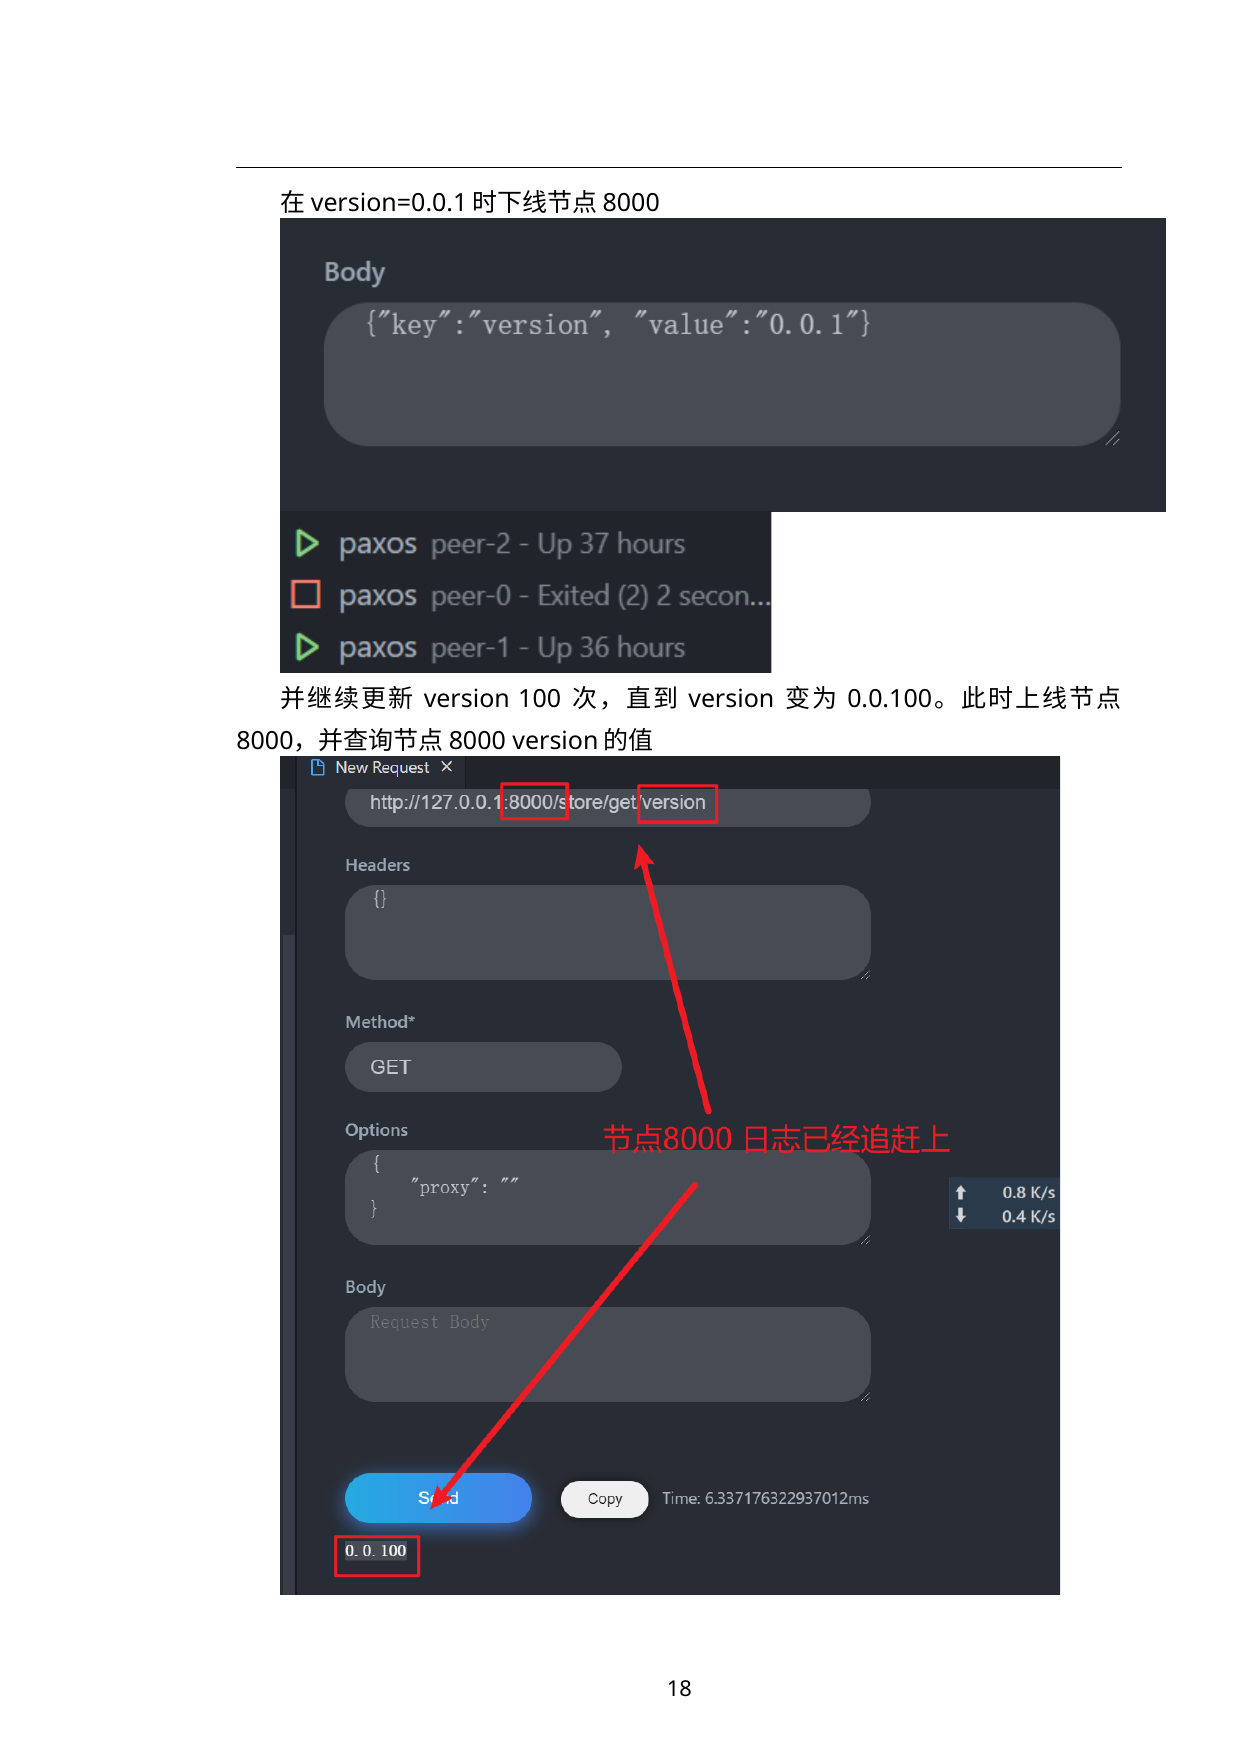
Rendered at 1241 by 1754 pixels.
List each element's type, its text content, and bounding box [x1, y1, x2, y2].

picture [280, 756, 1060, 1595]
picture [280, 218, 1166, 673]
text 并继续更新 version 100 次，直到 version 变为 0.0.100。此时上线节点 8000，并查询节点8000 version的值 [236, 673, 1122, 756]
text 在 version=0.0.1时下线节点8000 [236, 177, 1122, 219]
